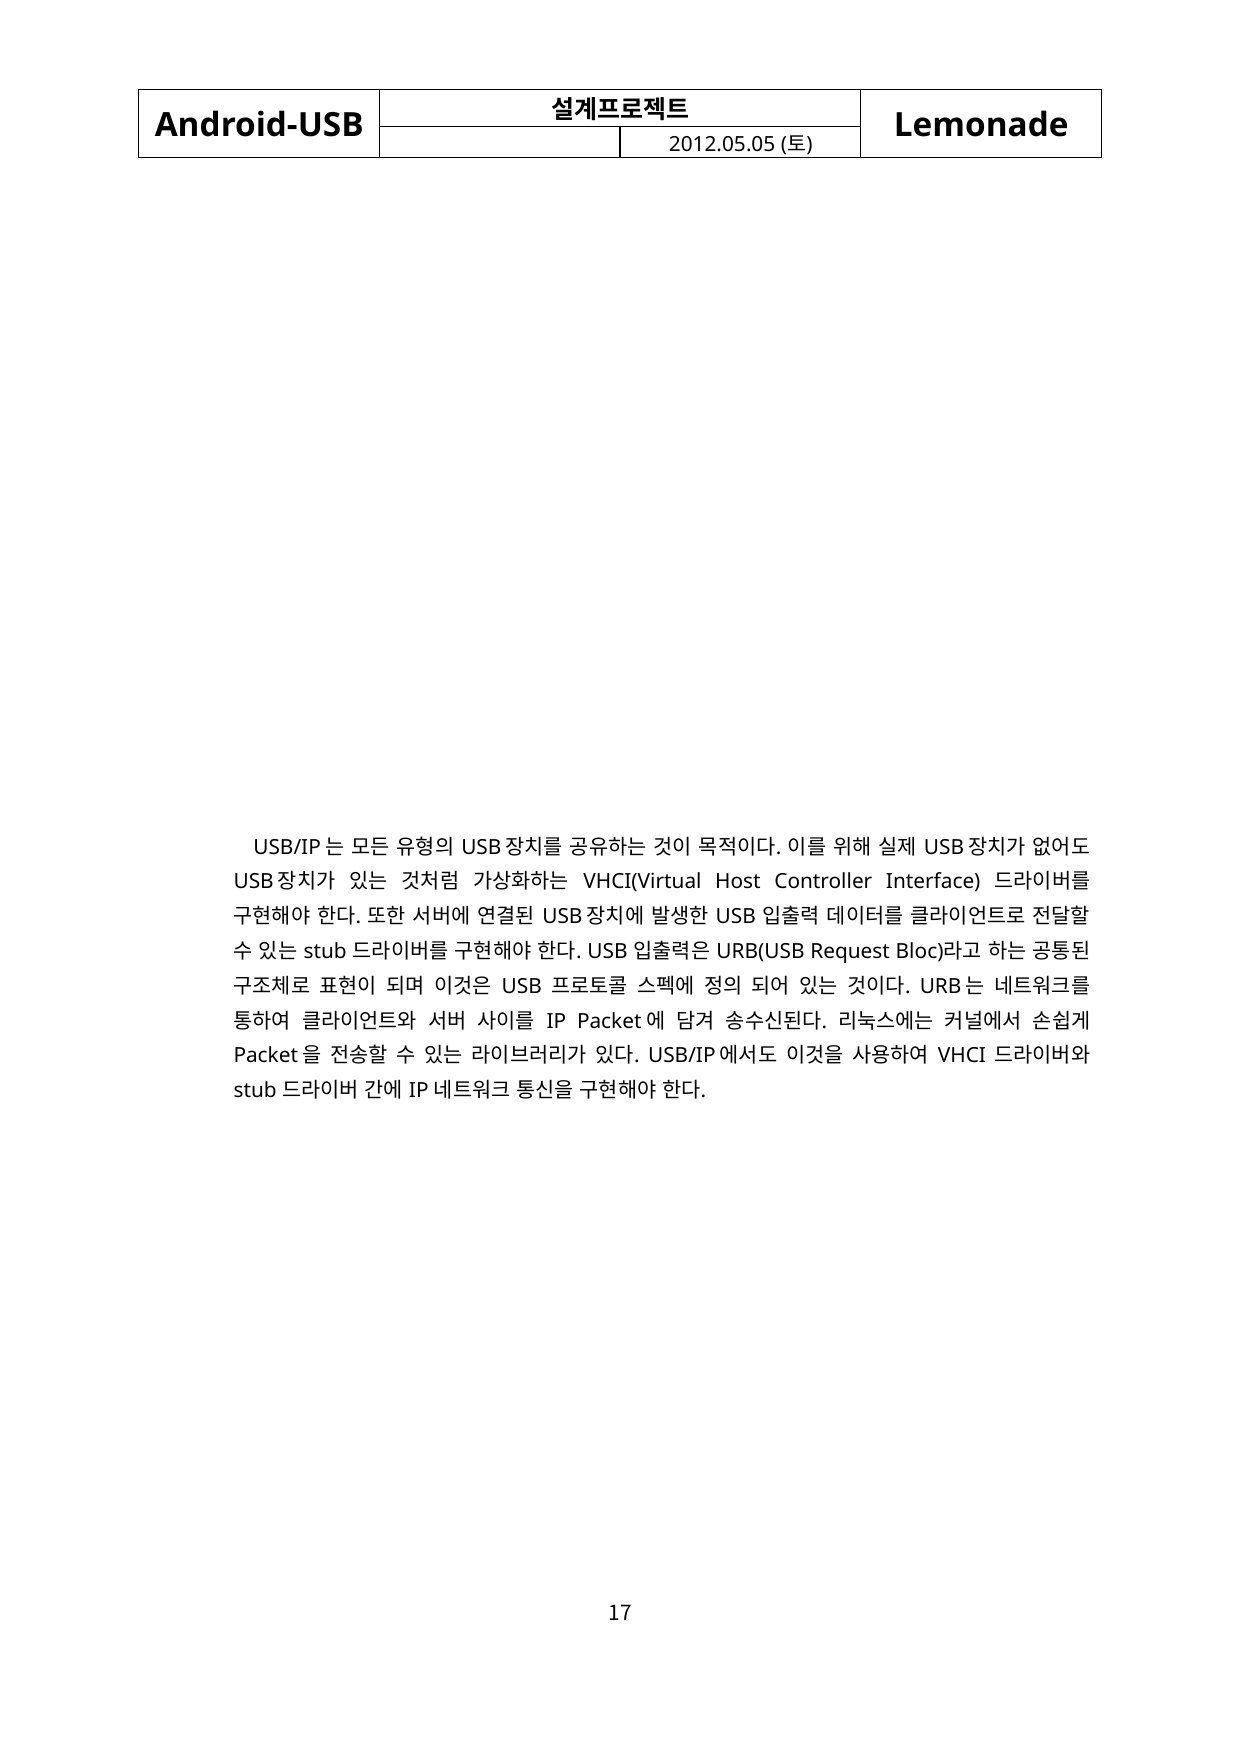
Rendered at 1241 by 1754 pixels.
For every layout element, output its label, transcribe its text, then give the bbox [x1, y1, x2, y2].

text USB/IP는 모든 유형의 USB장치를 공유하는 것이 목적이다. 이를 위해 실제 USB장치가 없어도 USB장치가 있는 것처럼 가상화하는 VHCI(Virtual Host Controller Interface) 드라이버를 구현해야 한다. 또한 서버에 연결된 USB장치에 발생한 USB 입출력 데이터를 클라이언트로 전달할 수 있는 stub 드라이버를 구현해야 한다. USB 입출력은 URB(USB Request Bloc)라고 하는 공통된 구조체로 표현이 되며 이것은 USB 프로토콜 스펙에 정의 되어 있는 것이다. URB는 네트워크를 통하여 클라이언트와 서버 사이를 IP Packet에 담겨 송수신된다. 리눅스에는 커널에서 손쉽게 Packet을 전송할 수 있는 라이브러리가 있다. USB/IP에서도 이것을 사용하여 VHCI 드라이버와 stub 드라이버 간에 IP 네트워크 통신을 구현해야 한다. [233, 830, 1090, 1104]
